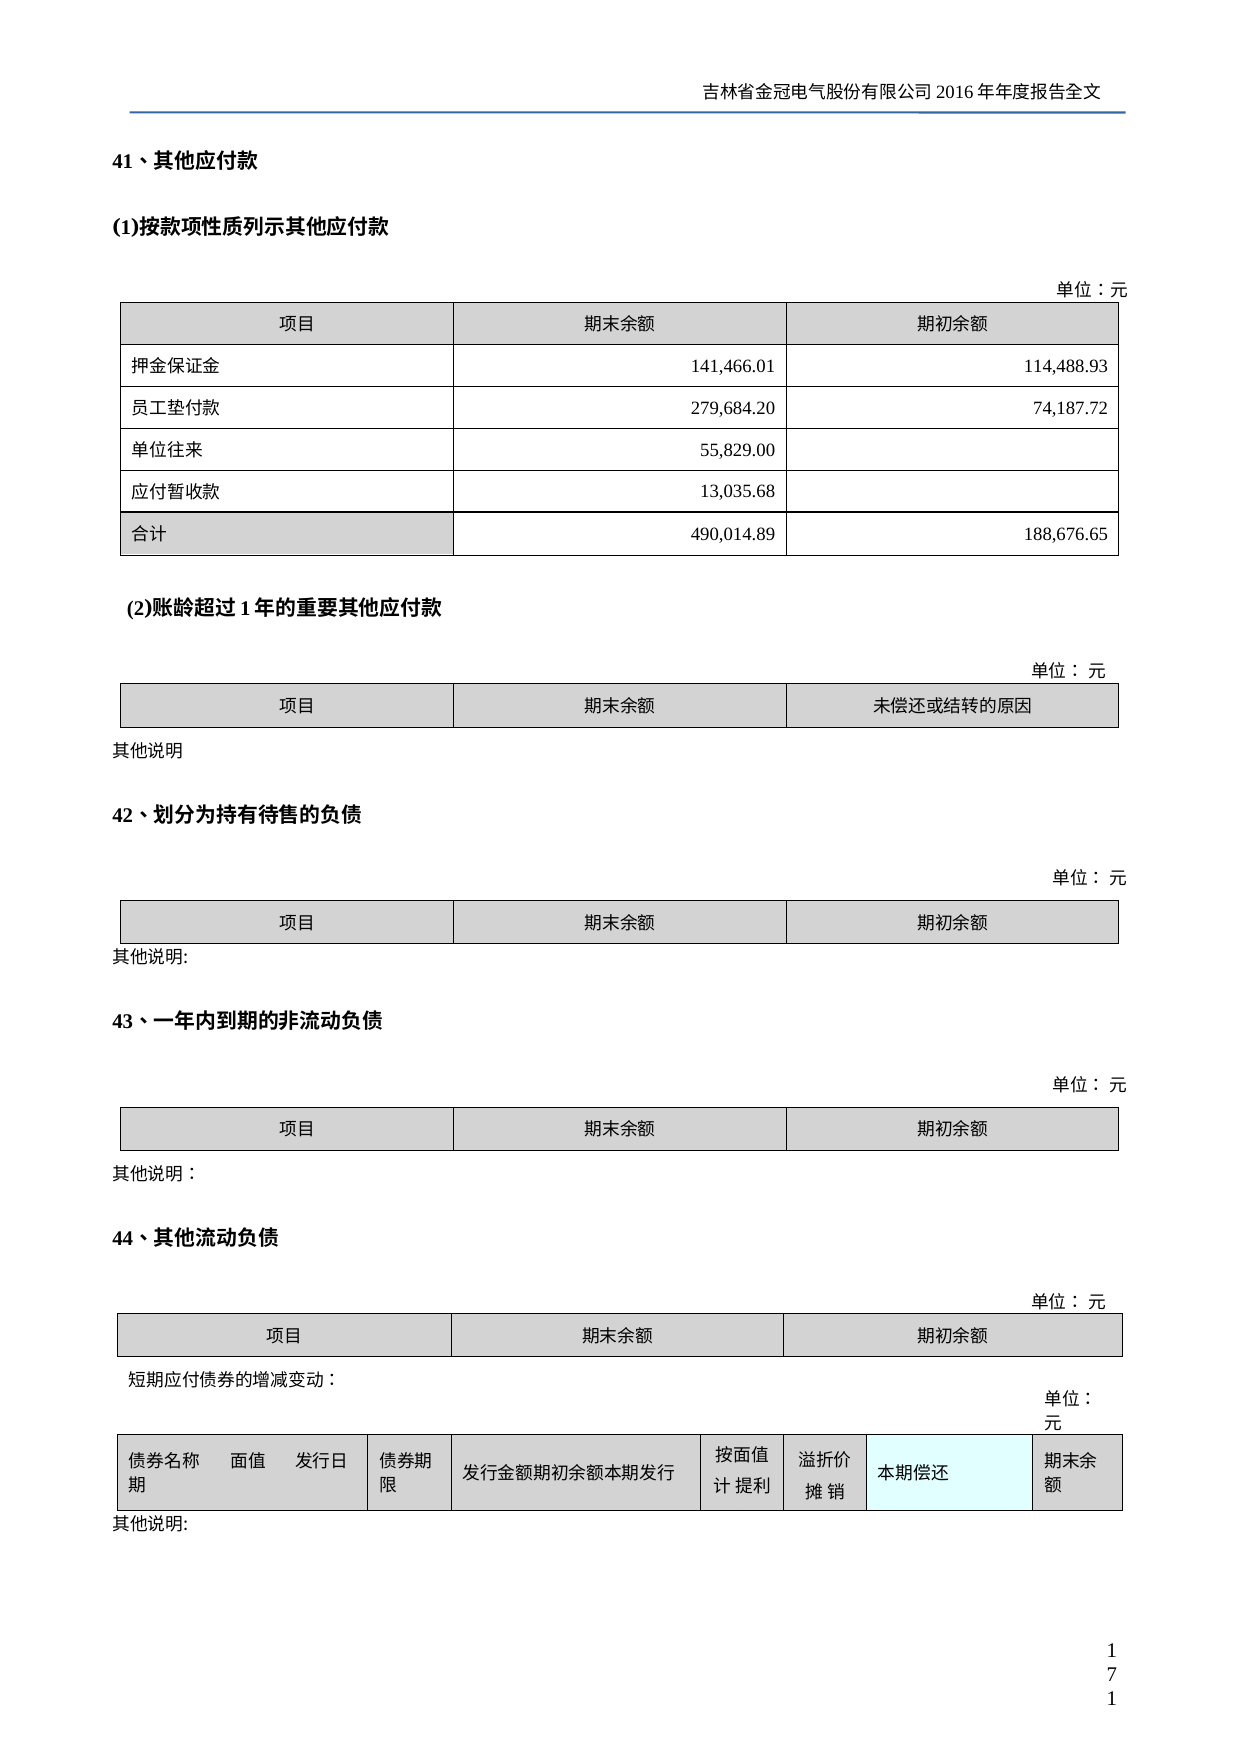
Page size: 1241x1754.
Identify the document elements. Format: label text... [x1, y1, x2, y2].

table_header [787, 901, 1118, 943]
text 43、一年内到期的非流动负债 [112, 1006, 1127, 1034]
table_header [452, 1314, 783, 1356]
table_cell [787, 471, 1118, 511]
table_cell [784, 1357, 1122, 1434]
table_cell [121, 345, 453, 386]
text (2)账龄超过1年的重要其他应付款 [112, 593, 1127, 621]
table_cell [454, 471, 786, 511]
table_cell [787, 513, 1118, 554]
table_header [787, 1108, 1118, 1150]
text 41、其他应付款 [112, 146, 1127, 174]
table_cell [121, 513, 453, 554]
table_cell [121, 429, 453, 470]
text 其他说明 [112, 738, 1127, 762]
text (1)按款项性质列示其他应付款 [112, 212, 1127, 240]
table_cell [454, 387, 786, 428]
text 44、其他流动负债 [112, 1223, 1127, 1252]
text 单位：元 [112, 278, 1127, 302]
text 其他说明: [112, 1511, 1127, 1535]
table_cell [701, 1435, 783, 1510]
text 单位： 元 [112, 1072, 1127, 1096]
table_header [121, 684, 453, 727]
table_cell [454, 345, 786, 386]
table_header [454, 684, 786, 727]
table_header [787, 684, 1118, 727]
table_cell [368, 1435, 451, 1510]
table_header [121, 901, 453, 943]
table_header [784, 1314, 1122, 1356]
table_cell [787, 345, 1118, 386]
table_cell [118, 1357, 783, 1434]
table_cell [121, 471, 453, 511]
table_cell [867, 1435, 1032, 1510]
text 其他说明: [112, 944, 1127, 968]
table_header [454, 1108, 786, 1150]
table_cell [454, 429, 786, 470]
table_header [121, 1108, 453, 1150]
text 单位： 元 [1031, 1289, 1127, 1313]
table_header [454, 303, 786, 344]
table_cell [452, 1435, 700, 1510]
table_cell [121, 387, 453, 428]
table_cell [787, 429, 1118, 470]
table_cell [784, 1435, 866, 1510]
text 其他说明： [112, 1162, 1127, 1186]
text 单位： 元 [112, 866, 1127, 890]
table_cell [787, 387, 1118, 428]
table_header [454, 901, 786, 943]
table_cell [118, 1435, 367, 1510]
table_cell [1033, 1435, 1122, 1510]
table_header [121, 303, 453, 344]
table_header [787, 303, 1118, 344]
text 单位： 元 [1031, 659, 1127, 683]
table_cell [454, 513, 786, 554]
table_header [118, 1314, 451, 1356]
text 42、划分为持有待售的负债 [112, 800, 1127, 828]
